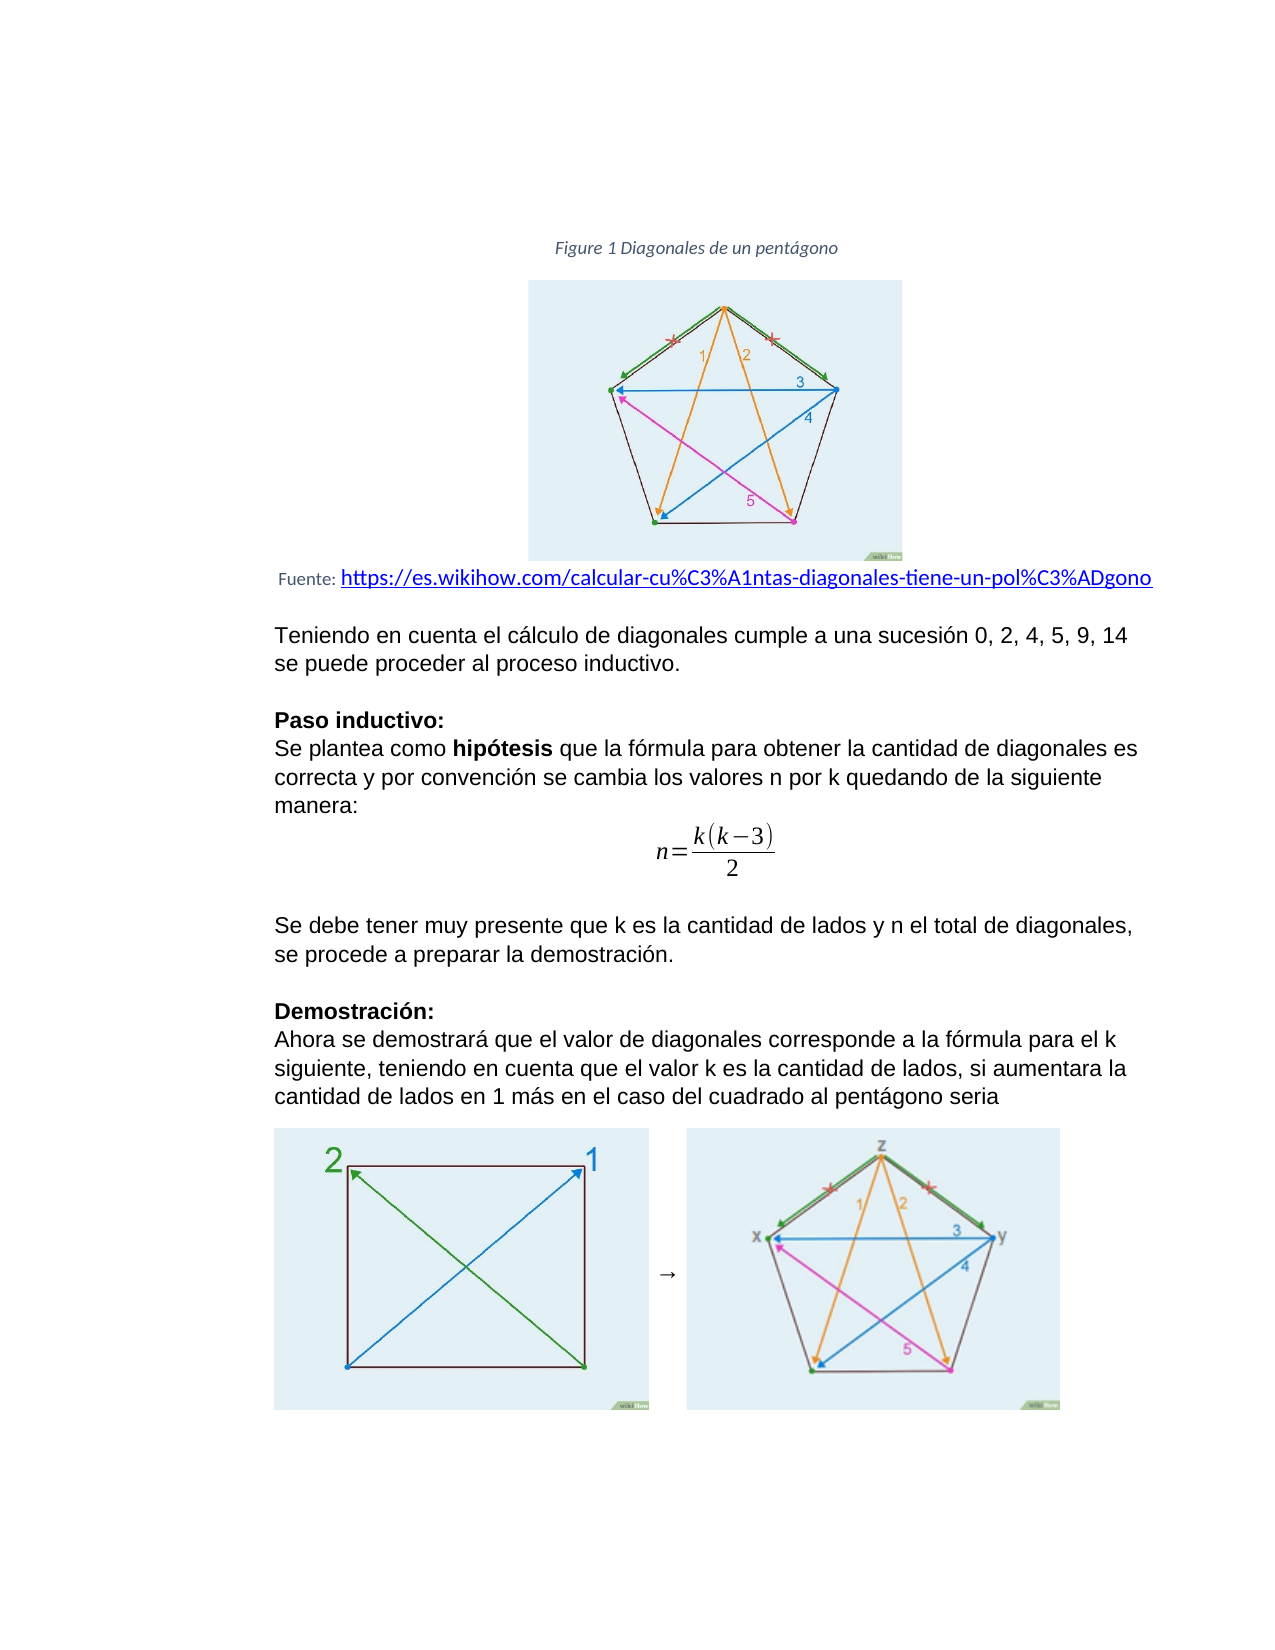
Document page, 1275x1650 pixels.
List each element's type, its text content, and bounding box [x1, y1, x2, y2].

text Ahora se demostrará que el valor de diagonales corresponde a la fórmula para el k siguiente, teniendo en cuenta que el valor k es la cantidad de lados, si aumentara la cantidad de lados en 1 más en el caso del cuadrado al pentágono seria [274, 1026, 1157, 1109]
picture [686, 1128, 1060, 1410]
text Fuente: https://es.wikihow.com/calcular-cu%C3%A1ntas-diagonales-tiene-un-pol%C3%ADgono [274, 563, 1157, 591]
text Paso inductivo: [274, 707, 1157, 733]
text Figure 1 Diagonales de un pentágono [236, 236, 1157, 259]
picture [528, 280, 903, 561]
subtitle Demostración: [274, 998, 1157, 1024]
text Teniendo en cuenta el cálculo de diagonales cumple a una sucesión 0, 2, 4, 5, 9, 14 se puede proceder al proceso inductivo. [274, 622, 1157, 676]
text Se debe tener muy presente que k es la cantidad de lados y n el total de diagonales, se procede a preparar la demostración. [274, 912, 1157, 967]
text Se plantea como hipótesis que la fórmula para obtener la cantidad de diagonales es correcta y por convención se cambia los valores n por k quedando de la siguiente manera: [274, 735, 1157, 818]
picture [274, 1128, 649, 1410]
